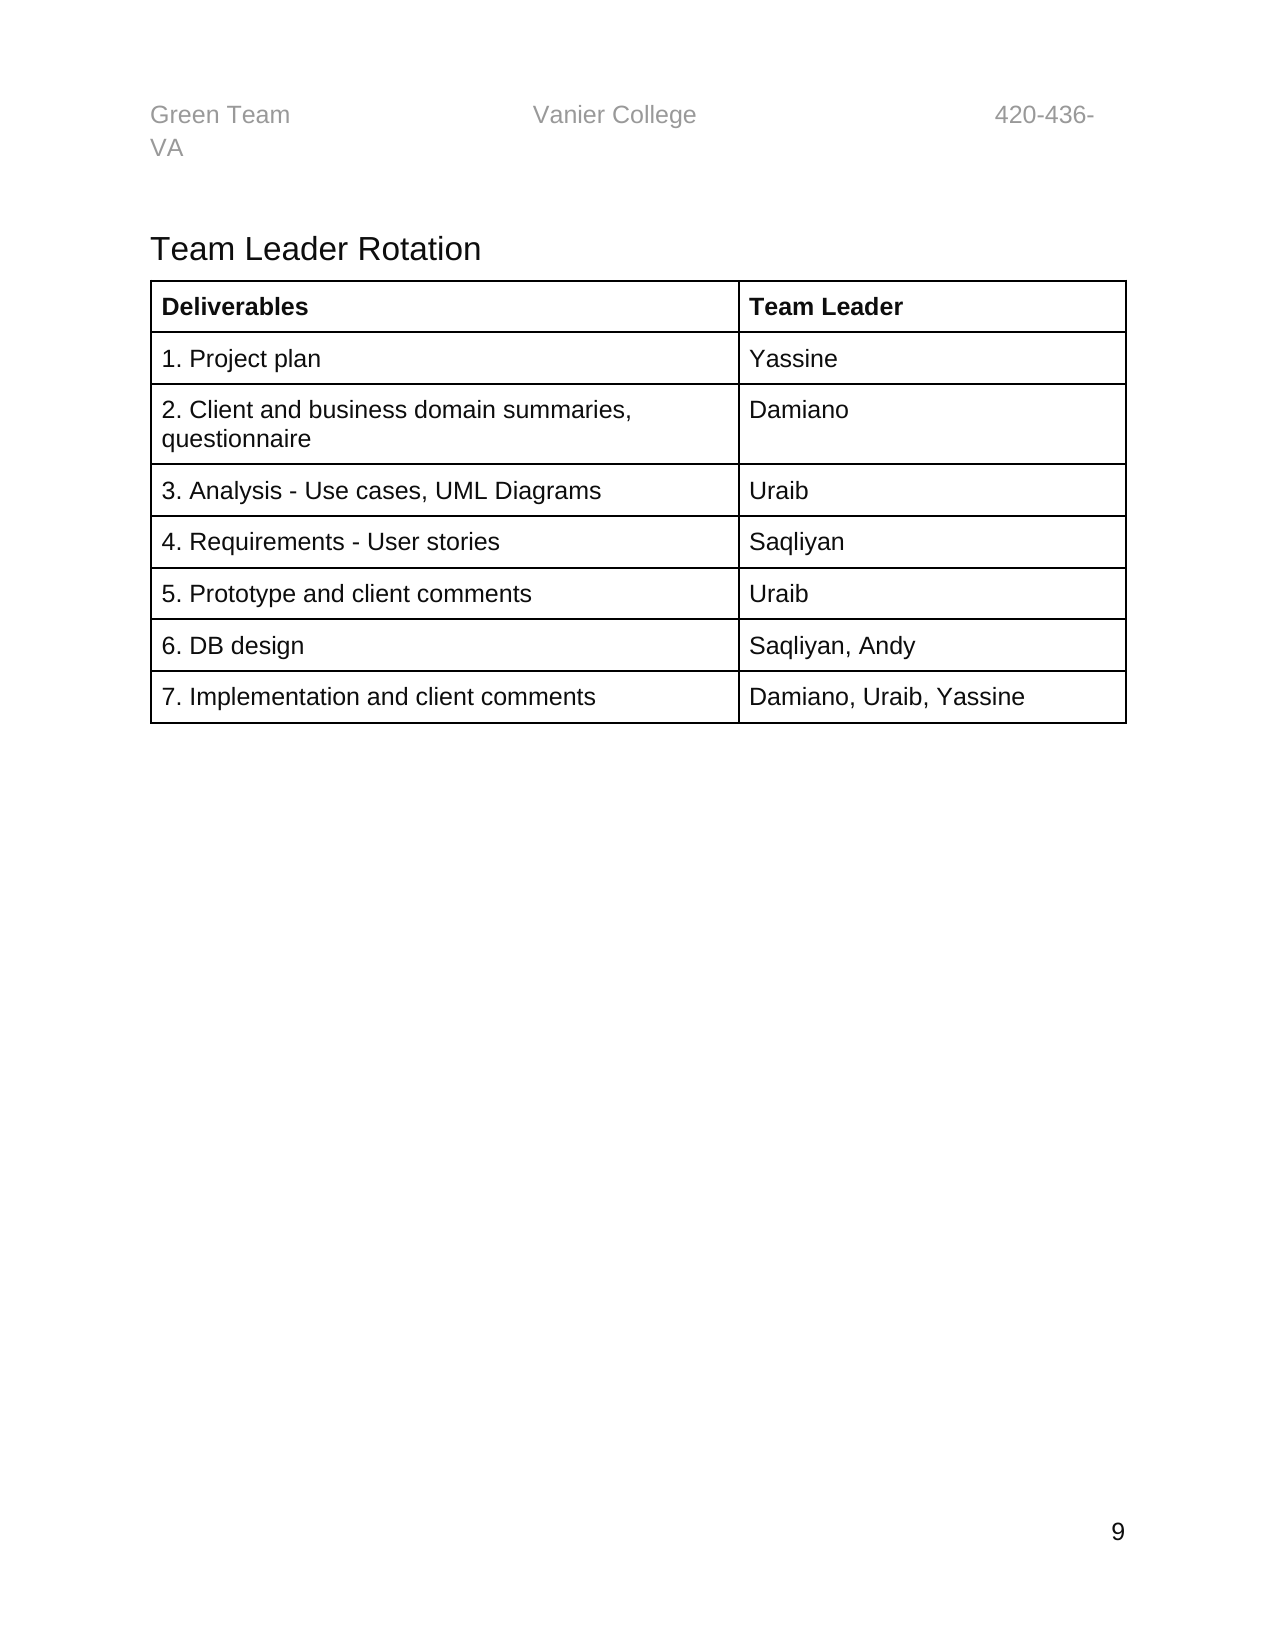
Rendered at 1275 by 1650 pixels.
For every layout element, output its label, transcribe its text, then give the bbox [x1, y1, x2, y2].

table_cell 3. Analysis - Use cases, UML Diagrams [152, 465, 738, 515]
table_cell 4. Requirements - User stories [152, 517, 738, 567]
table_cell 1. Project plan [152, 333, 738, 383]
table_cell Saqliyan [740, 517, 1125, 567]
table_header Deliverables [152, 282, 738, 331]
table_cell 2. Client and business domain summaries, questionnaire [152, 385, 738, 463]
table_cell Damiano [740, 385, 1125, 463]
subtitle Team Leader Rotation [150, 228, 1125, 267]
table_cell Uraib [740, 465, 1125, 515]
table_header Team Leader [740, 282, 1125, 331]
table_cell 5. Prototype and client comments [152, 569, 738, 618]
table_cell 6. DB design [152, 620, 738, 670]
table_cell 7. Implementation and client comments [152, 672, 738, 722]
table_cell Uraib [740, 569, 1125, 618]
table_cell Damiano, Uraib, Yassine [740, 672, 1125, 722]
table_cell Saqliyan, Andy [740, 620, 1125, 670]
table_cell Yassine [740, 333, 1125, 383]
